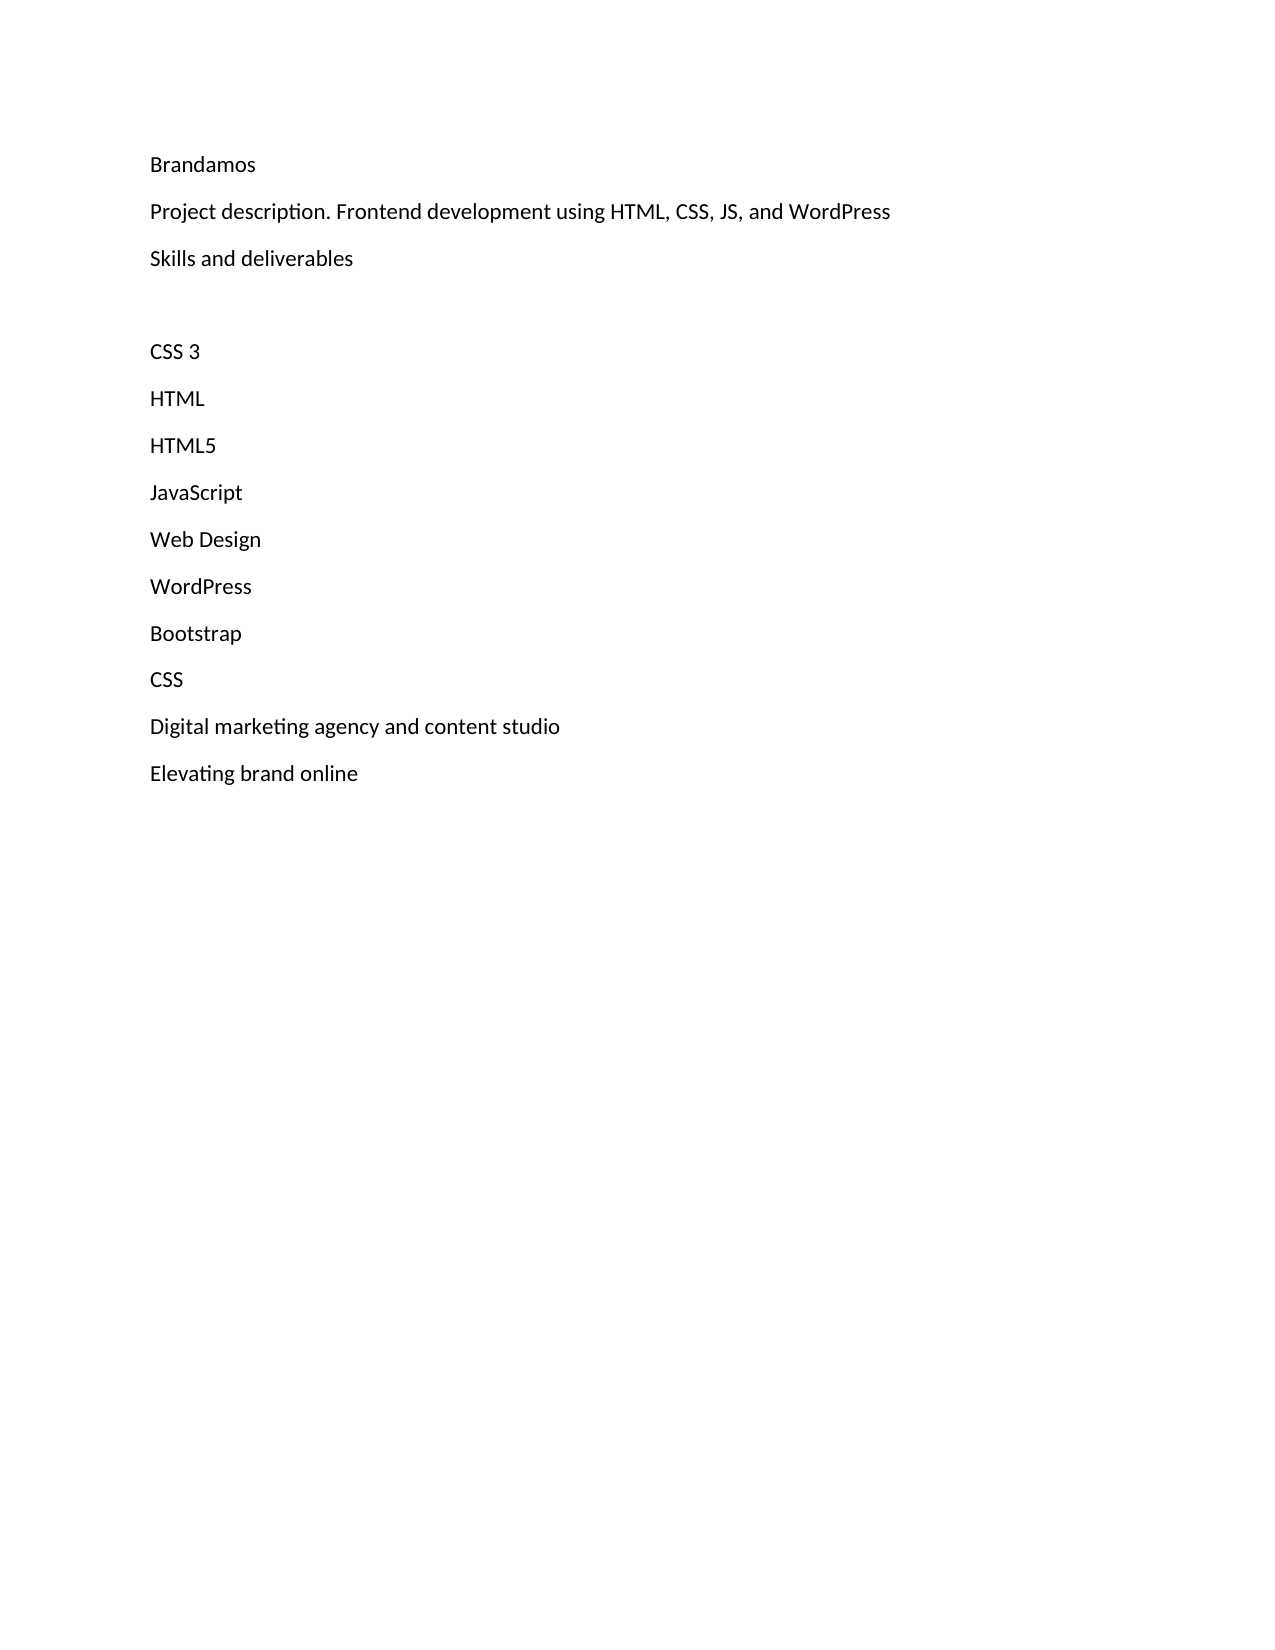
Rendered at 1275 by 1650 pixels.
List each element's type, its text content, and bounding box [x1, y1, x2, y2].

text Brandamos [150, 150, 1125, 178]
text Skills and deliverables [150, 244, 1125, 272]
text HTML5 [150, 431, 1125, 459]
text Project description. Frontend development using HTML, CSS, JS, and WordPress [150, 197, 1125, 225]
text WordPress [150, 572, 1125, 600]
text Web Design [150, 525, 1125, 553]
text CSS 3 [150, 337, 1125, 366]
text Elevating brand online [150, 759, 1125, 787]
text Digital marketing agency and content studio [150, 712, 1125, 741]
text CSS [150, 666, 1125, 694]
text JavaScript [150, 478, 1125, 506]
text Bootstrap [150, 619, 1125, 647]
text HTML [150, 384, 1125, 412]
